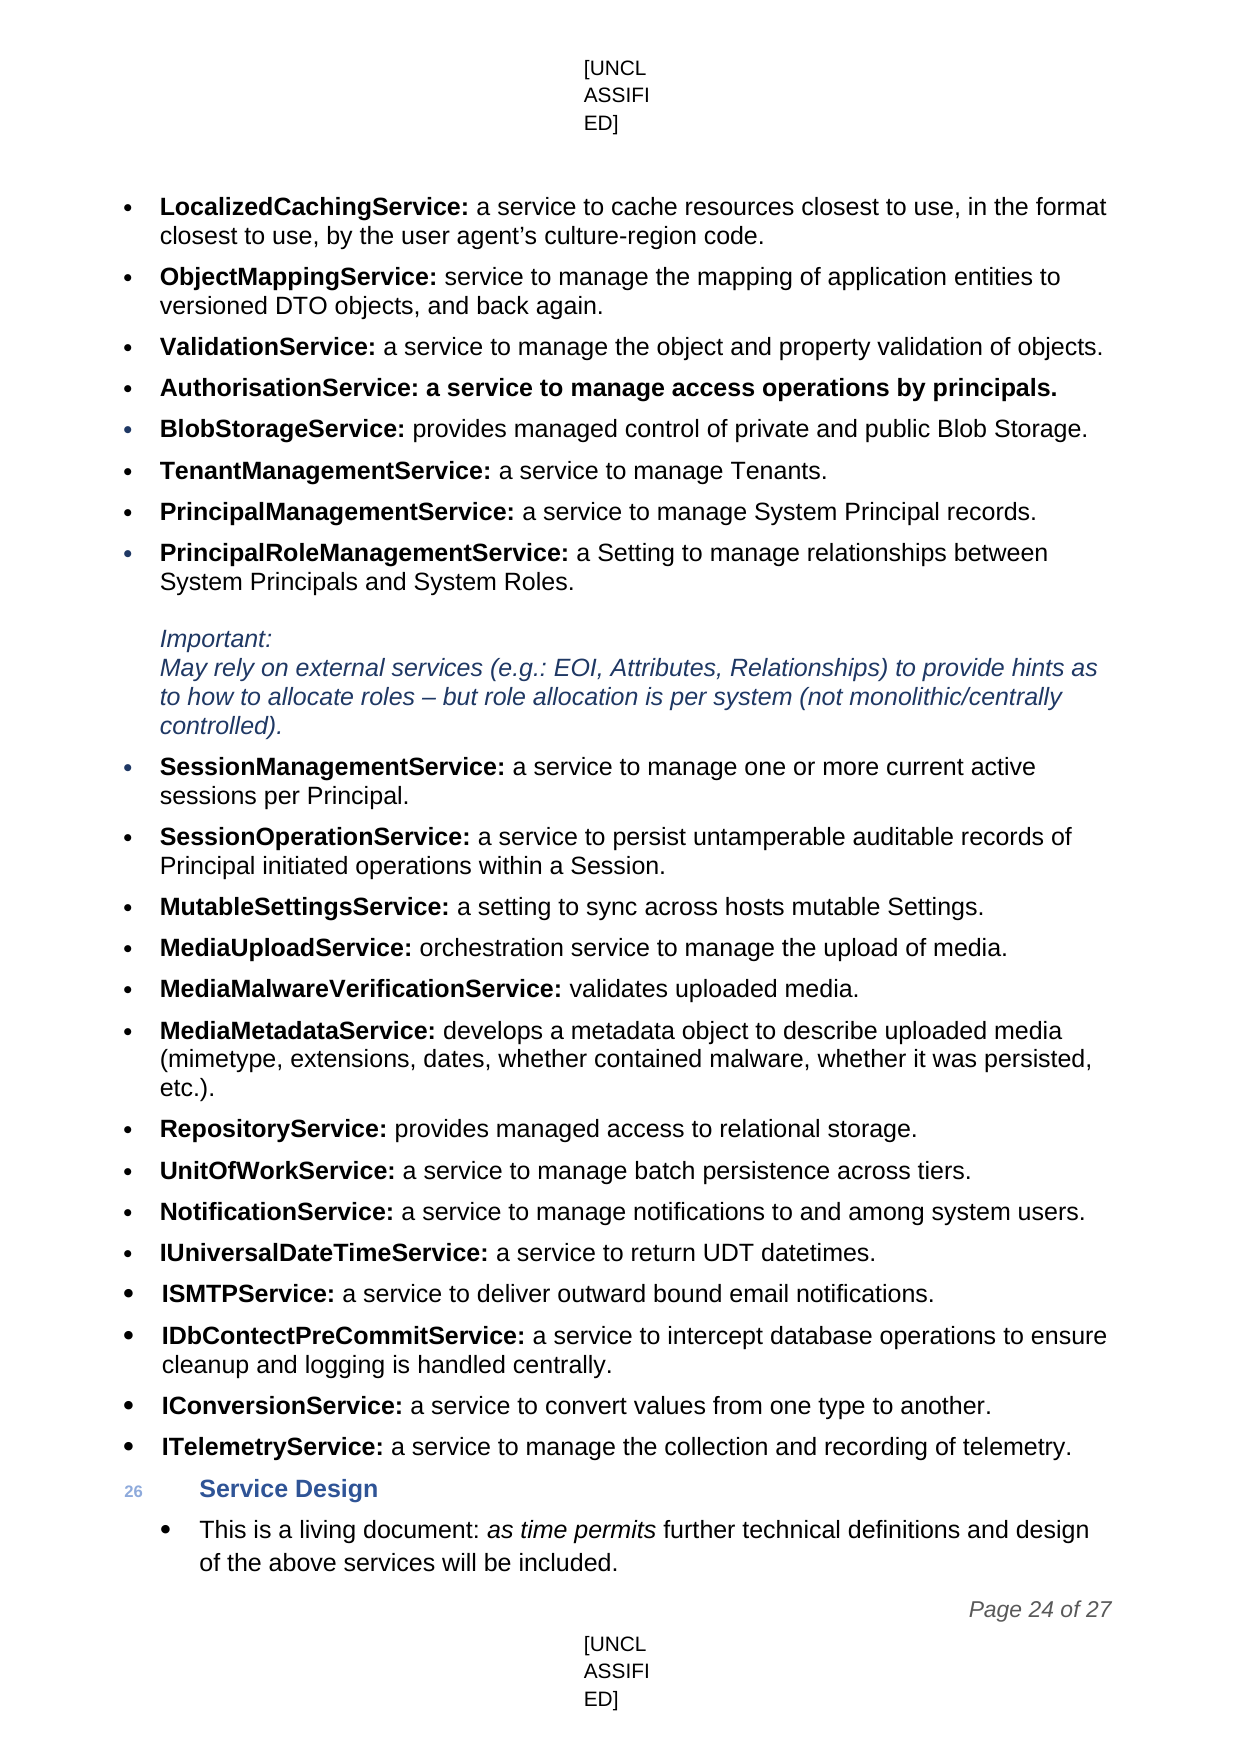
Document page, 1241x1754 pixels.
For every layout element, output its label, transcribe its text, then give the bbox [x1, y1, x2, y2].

list MediaMetadataService: develops a metadata object to describe uploaded media (mimetype, extensions, dates, whether contained malware, whether it was persisted, etc.). [124, 1016, 1116, 1102]
list IUniversalDateTimeService: a service to return UDT datetimes. [124, 1238, 1116, 1267]
list PrincipalManagementService: a service to manage System Principal records. [124, 497, 1116, 526]
list ISMTPService: a service to deliver outward bound email notifications. [124, 1279, 1116, 1308]
list UnitOfWorkService: a service to manage batch persistence across tiers. [124, 1156, 1116, 1184]
list MutableSettingsService: a setting to sync across hosts mutable Settings. [124, 892, 1116, 921]
list IConversionService: a service to convert values from one type to another. [124, 1391, 1116, 1420]
list SessionOperationService: a service to persist untamperable auditable records of Principal initiated operations within a Session. [124, 822, 1116, 879]
list This is a living document: as time permits further technical definitions and design of the above services will be included. [161, 1515, 1116, 1577]
list TenantManagementService: a service to manage Tenants. [124, 456, 1116, 484]
list BlobStorageService: provides managed control of private and public Blob Storage. [124, 414, 1116, 443]
list SessionManagementService: a service to manage one or more current active sessions per Principal. [124, 752, 1116, 809]
list ObjectMappingService: service to manage the mapping of application entities to versioned DTO objects, and back again. [124, 262, 1116, 319]
subtitle Service Design [124, 1474, 1116, 1502]
list IDbContectPreCommitService: a service to intercept database operations to ensure cleanup and logging is handled centrally. [124, 1321, 1116, 1378]
list ITelemetryService: a service to manage the collection and recording of telemetry. [124, 1432, 1116, 1461]
list AuthorisationService: a service to manage access operations by principals. [124, 373, 1116, 402]
list RepositoryService: provides managed access to relational storage. [124, 1114, 1116, 1143]
list PrincipalRoleManagementService: a Setting to manage relationships between System Principals and System Roles. Important: May rely on external services (e.g.: EOI, Attributes, Relationships) to provide hints as to how to allocate roles – but role allocation is per system (not monolithic/centrally controlled). [124, 538, 1116, 739]
list MediaMalwareVerificationService: validates uploaded media. [124, 974, 1116, 1003]
list MediaUploadService: orchestration service to manage the upload of media. [124, 933, 1116, 962]
list NotificationService: a service to manage notifications to and among system users. [124, 1197, 1116, 1226]
list LocalizedCachingService: a service to cache resources closest to use, in the format closest to use, by the user agent’s culture-region code. [124, 192, 1116, 249]
list ValidationService: a service to manage the object and property validation of objects. [124, 332, 1116, 361]
